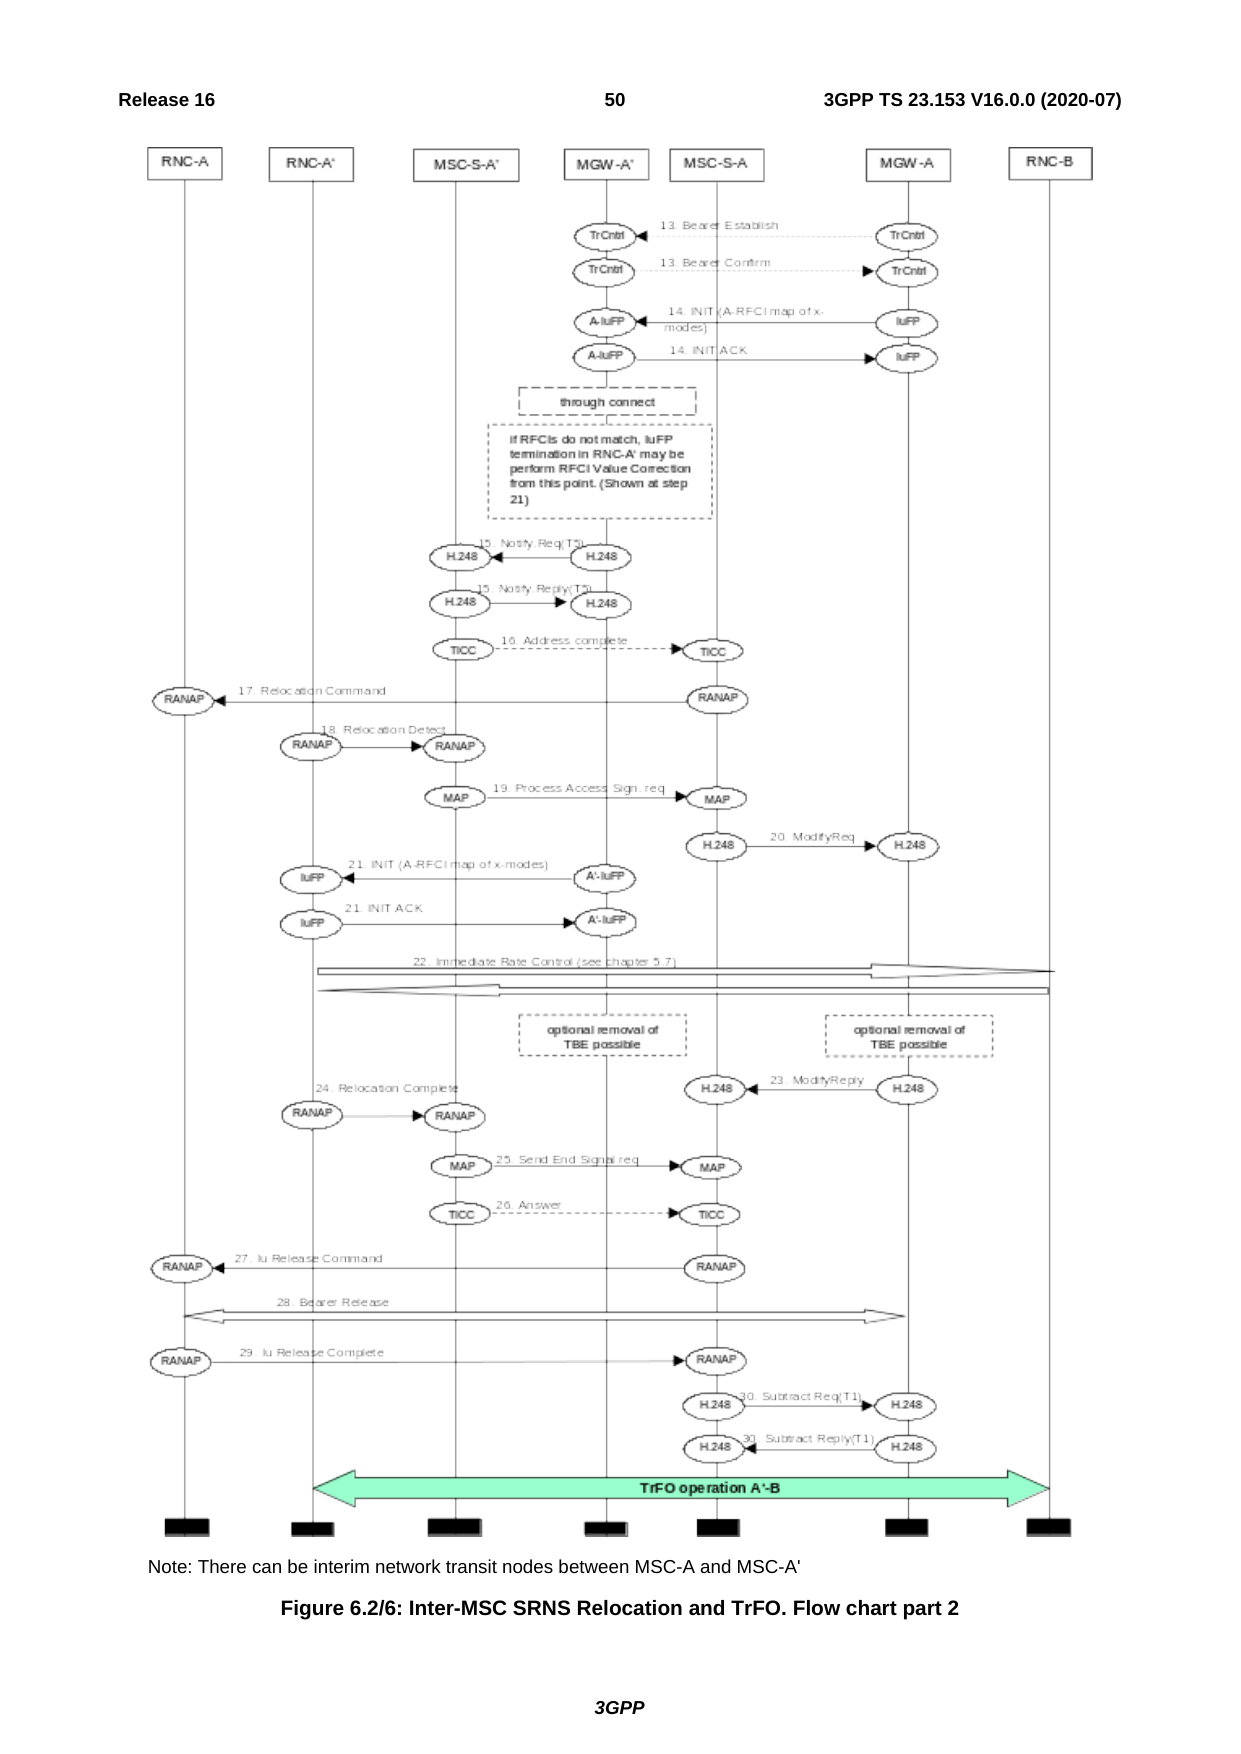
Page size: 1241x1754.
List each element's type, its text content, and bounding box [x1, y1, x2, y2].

text Figure 6.2/6: Inter-MSC SRNS Relocation and TrFO. Flow chart part 2 [118, 1596, 1122, 1620]
text Note: There can be interim network transit nodes between MSC-A and MSC-A' [148, 1556, 1122, 1577]
